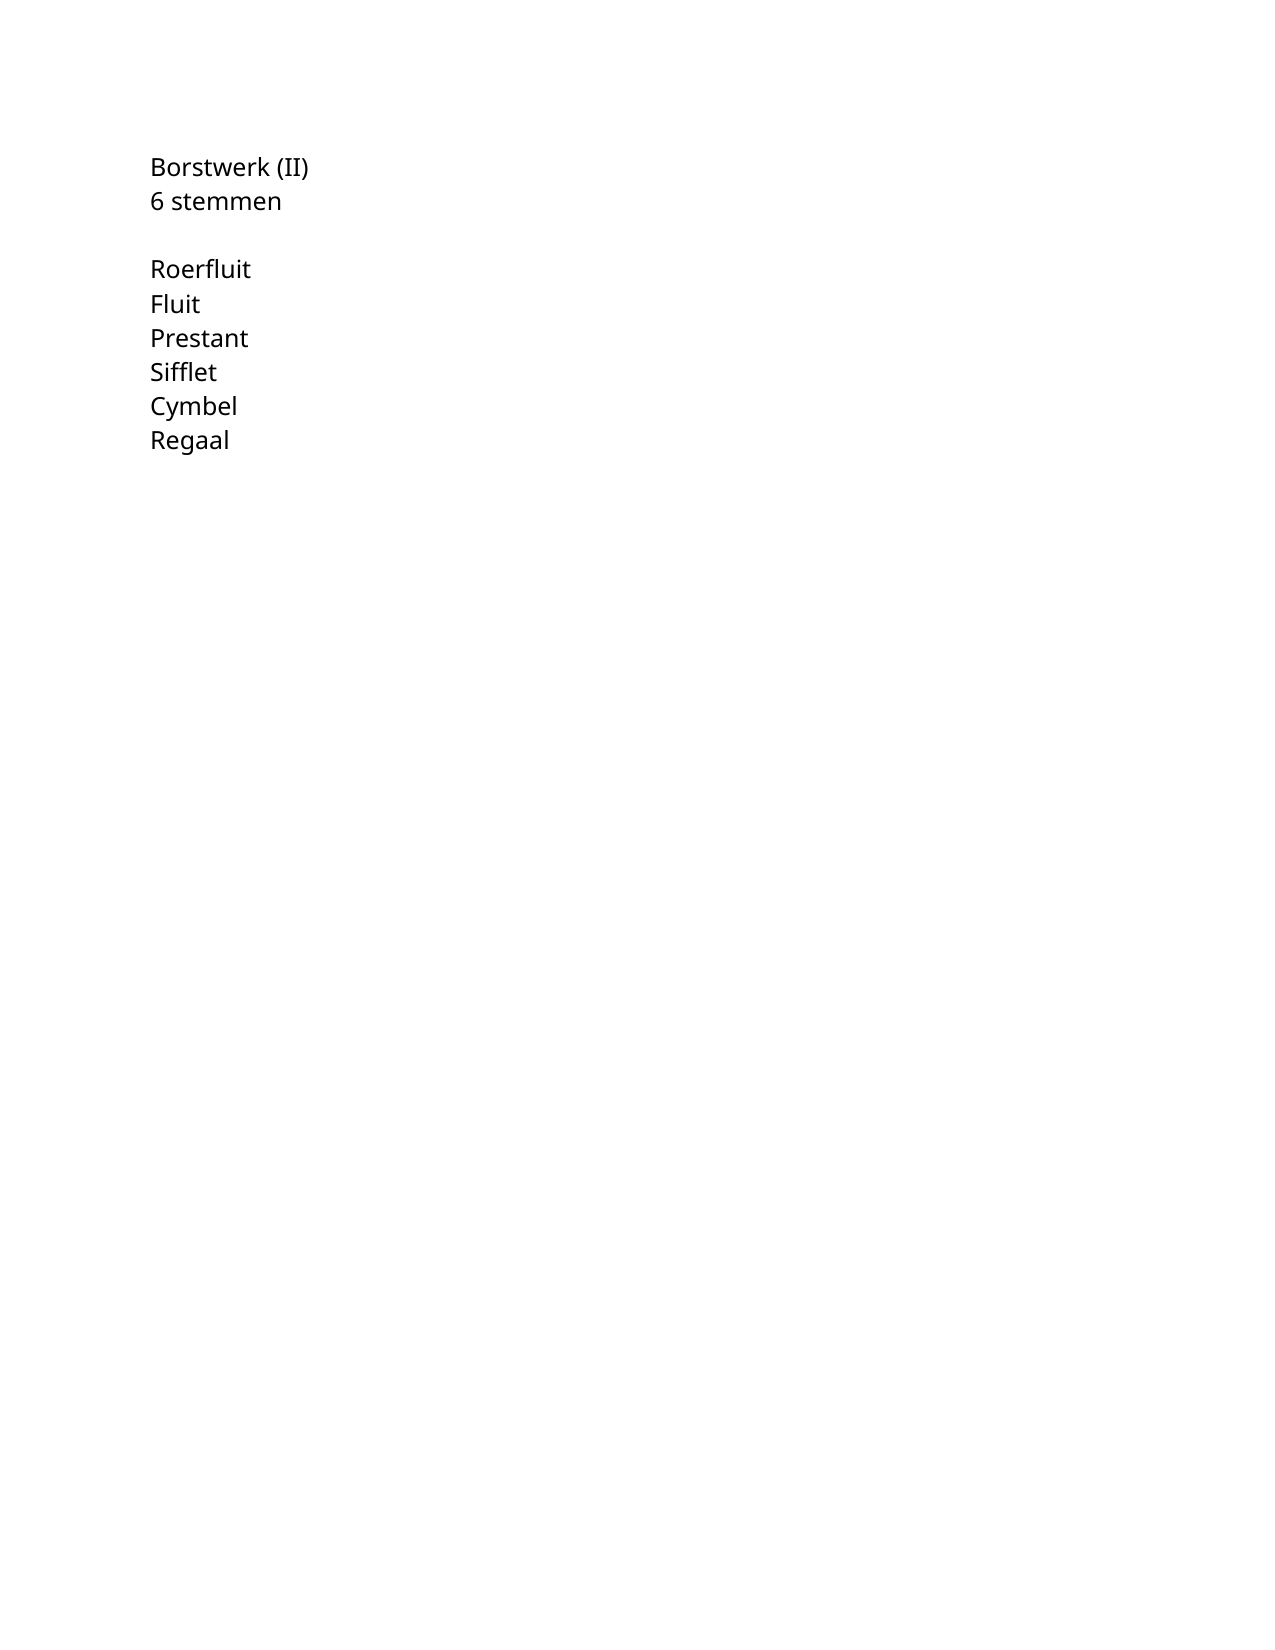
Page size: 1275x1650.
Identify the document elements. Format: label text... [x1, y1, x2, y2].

text Borstwerk (II) [150, 150, 1125, 184]
text Fluit [150, 286, 1125, 320]
text Regaal [150, 422, 1125, 457]
text Cymbel [150, 388, 1125, 422]
text Prestant [150, 320, 1125, 354]
text Roerfluit [150, 252, 1125, 286]
text Sifflet [150, 354, 1125, 388]
text 6 stemmen [150, 184, 1125, 218]
